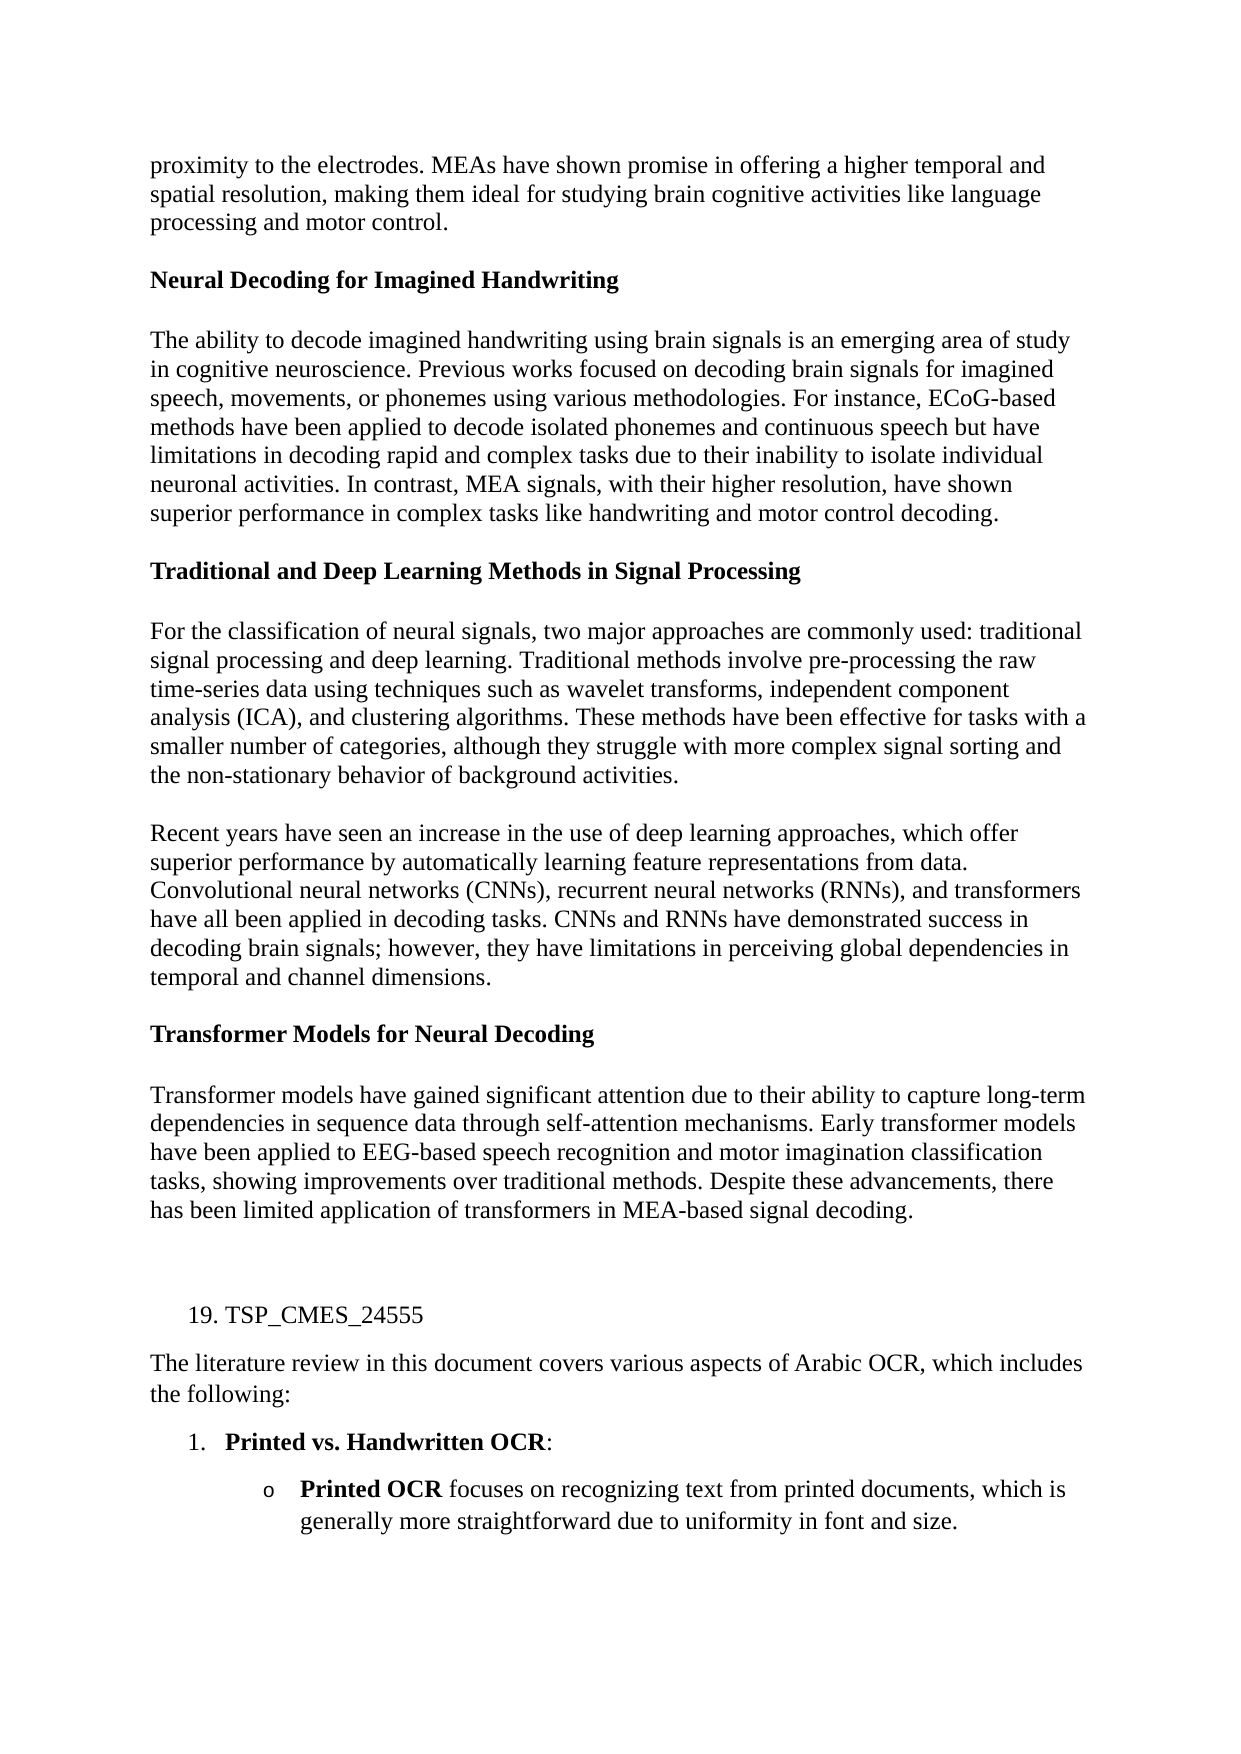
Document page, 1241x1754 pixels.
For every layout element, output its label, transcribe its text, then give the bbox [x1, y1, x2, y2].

text Transformer Models for Neural Decoding [150, 1019, 1090, 1048]
list Printed vs. Handwritten OCR: [187, 1427, 1090, 1456]
list TSP_CMES_24555 [187, 1300, 1090, 1329]
text Recent years have seen an increase in the use of deep learning approaches, which offer superior performance by automatically learning feature representations from data. Convolutional neural networks (CNNs), recurrent neural networks (RNNs), and transformers have all been applied in decoding tasks. CNNs and RNNs have demonstrated success in decoding brain signals; however, they have limitations in perceiving global dependencies in temporal and channel dimensions​. [150, 818, 1090, 990]
text For the classification of neural signals, two major approaches are commonly used: traditional signal processing and deep learning. Traditional methods involve pre-processing the raw time-series data using techniques such as wavelet transforms, independent component analysis (ICA), and clustering algorithms. These methods have been effective for tasks with a smaller number of categories, although they struggle with more complex signal sorting and the non-stationary behavior of background activities. [150, 616, 1090, 789]
list Printed OCR focuses on recognizing text from printed documents, which is generally more straightforward due to uniformity in font and size. [262, 1474, 1090, 1535]
text Neural Decoding for Imagined Handwriting [150, 265, 1090, 294]
text Traditional and Deep Learning Methods in Signal Processing [150, 556, 1090, 585]
text The ability to decode imagined handwriting using brain signals is an emerging area of study in cognitive neuroscience. Previous works focused on decoding brain signals for imagined speech, movements, or phonemes using various methodologies. For instance, ECoG-based methods have been applied to decode isolated phonemes and continuous speech but have limitations in decoding rapid and complex tasks due to their inability to isolate individual neuronal activities. In contrast, MEA signals, with their higher resolution, have shown superior performance in complex tasks like handwriting and motor control decoding​. [150, 326, 1090, 527]
text Transformer models have gained significant attention due to their ability to capture long-term dependencies in sequence data through self-attention mechanisms. Early transformer models have been applied to EEG-based speech recognition and motor imagination classification tasks, showing improvements over traditional methods. Despite these advancements, there has been limited application of transformers in MEA-based signal decoding​. [150, 1080, 1090, 1223]
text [150, 150, 1090, 236]
text The literature review in this document covers various aspects of Arabic OCR, which includes the following: [150, 1348, 1090, 1408]
